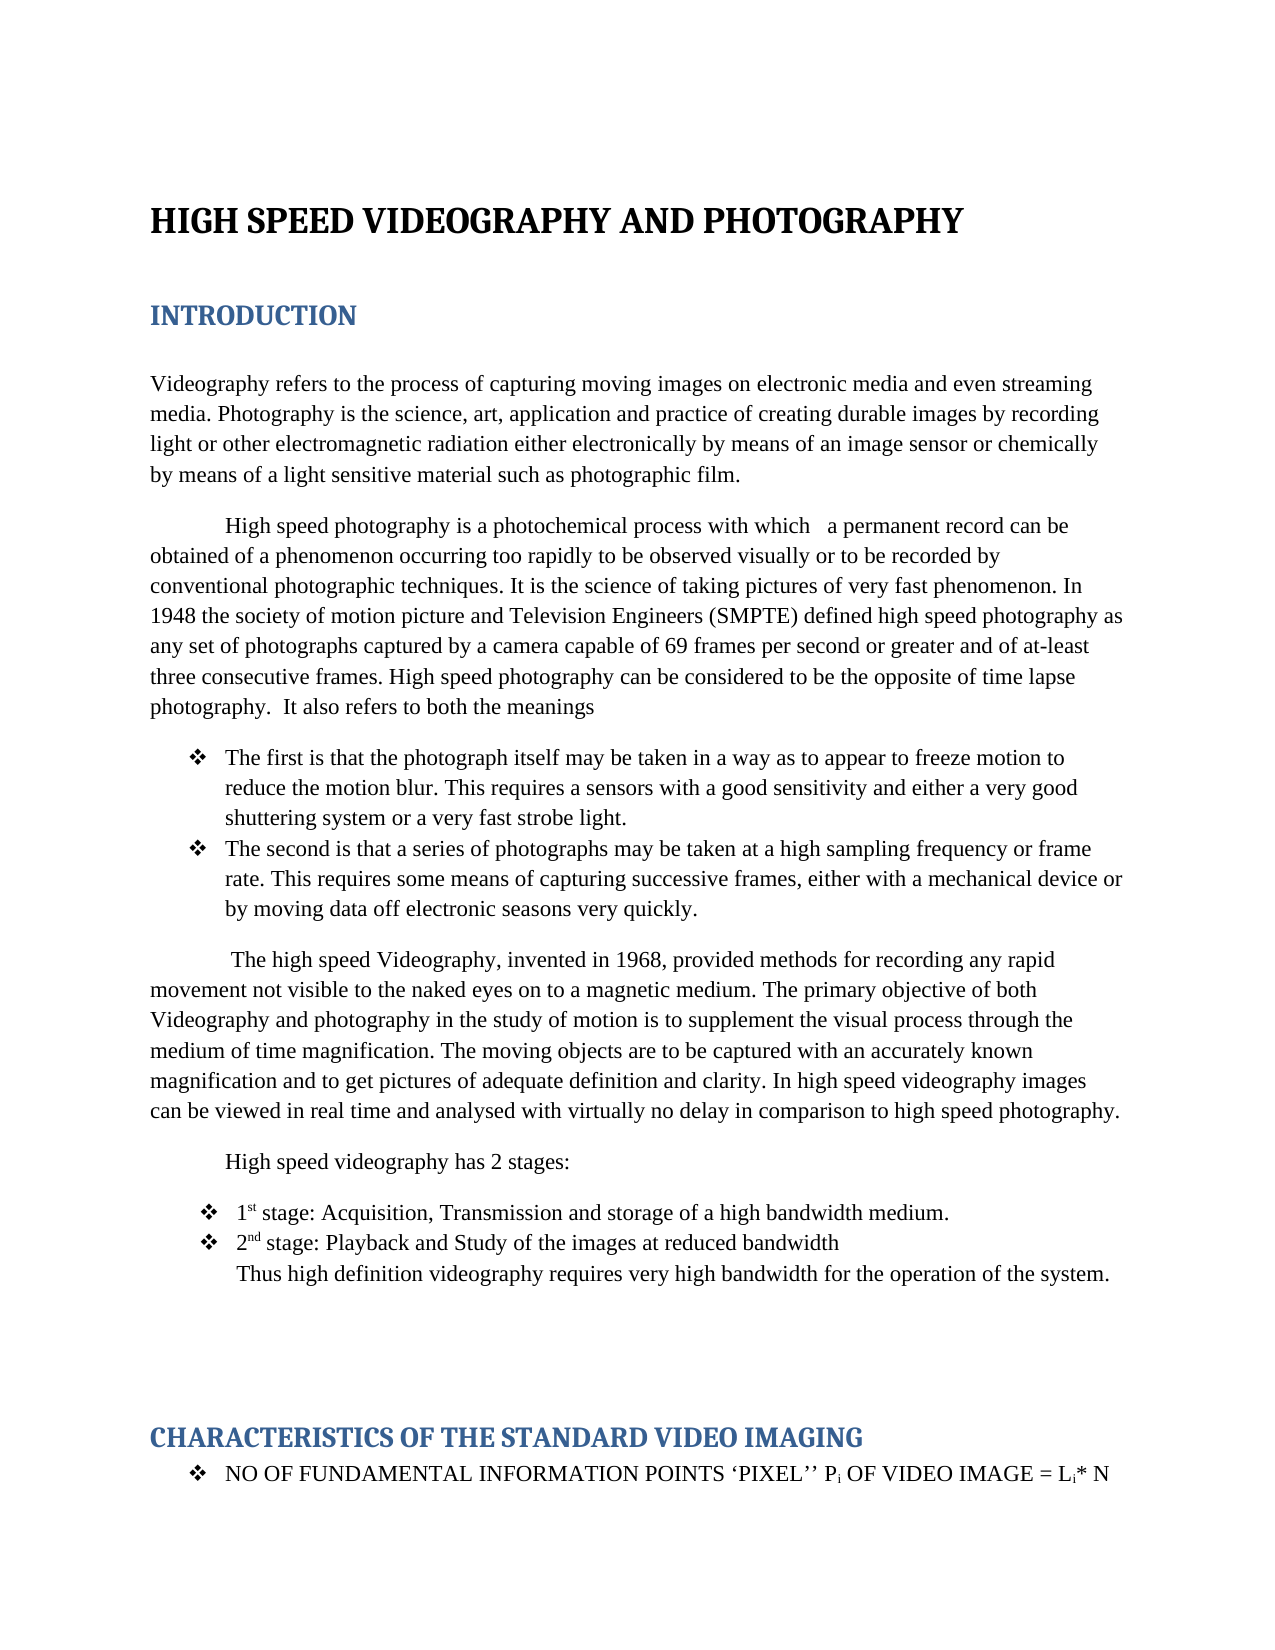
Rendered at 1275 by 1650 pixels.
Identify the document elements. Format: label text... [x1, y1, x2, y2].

list 1st stage: Acquisition, Transmission and storage of a high bandwidth medium. [198, 1199, 1125, 1226]
list The first is that the photograph itself may be taken in a way as to appear to freeze motion to reduce the motion blur. This requires a sensors with a good sensitivity and either a very good shuttering system or a very fast strobe light. [187, 744, 1125, 831]
text Videography refers to the process of capturing moving images on electronic media and even streaming media. Photography is the science, art, application and practice of creating durable images by recording light or other electromagnetic radiation either electronically by means of an image sensor or chemically by means of a light sensitive material such as photographic film. [150, 338, 1125, 487]
list The second is that a series of photographs may be taken at a high sampling frequency or frame rate. This requires some means of capturing successive frames, either with a mechanical device or by moving data off electronic seasons very quickly. [187, 834, 1125, 921]
subtitle CHARACTERISTICS OF THE STANDARD VIDEO IMAGING [150, 1421, 1125, 1454]
list NO OF FUNDAMENTAL INFORMATION POINTS ‘PIXEL’’ Pi OF VIDEO IMAGE = Li* N [187, 1459, 1125, 1486]
list 2nd stage: Playback and Study of the images at reduced bandwidth [198, 1229, 1125, 1256]
text High speed photography is a photochemical process with which a permanent record can be obtained of a phenomenon occurring too rapidly to be observed visually or to be recorded by conventional photographic techniques. It is the science of taking pictures of very fast phenomenon. In 1948 the society of motion picture and Television Engineers (SMPTE) defined high speed photography as any set of photographs captured by a camera capable of 69 frames per second or greater and of at-least three consecutive frames. High speed photography can be considered to be the opposite of time lapse photography. It also refers to both the meanings [150, 512, 1125, 719]
list Thus high definition videography requires very high bandwidth for the operation of the system. [236, 1259, 1125, 1286]
text High speed videography has 2 stages: [150, 1148, 1125, 1174]
text The high speed Videography, invented in 1968, provided methods for recording any rapid movement not visible to the naked eyes on to a magnetic medium. The primary objective of both Videography and photography in the study of motion is to supplement the visual process through the medium of time magnification. The moving objects are to be captured with an accurately known magnification and to get pictures of adequate definition and clarity. In high speed videography images can be viewed in real time and analysed with virtually no delay in comparison to high speed photography. [150, 946, 1125, 1123]
subtitle HIGH SPEED VIDEOGRAPHY AND PHOTOGRAPHY [150, 200, 1125, 243]
subtitle INTRODUCTION [150, 299, 1125, 333]
